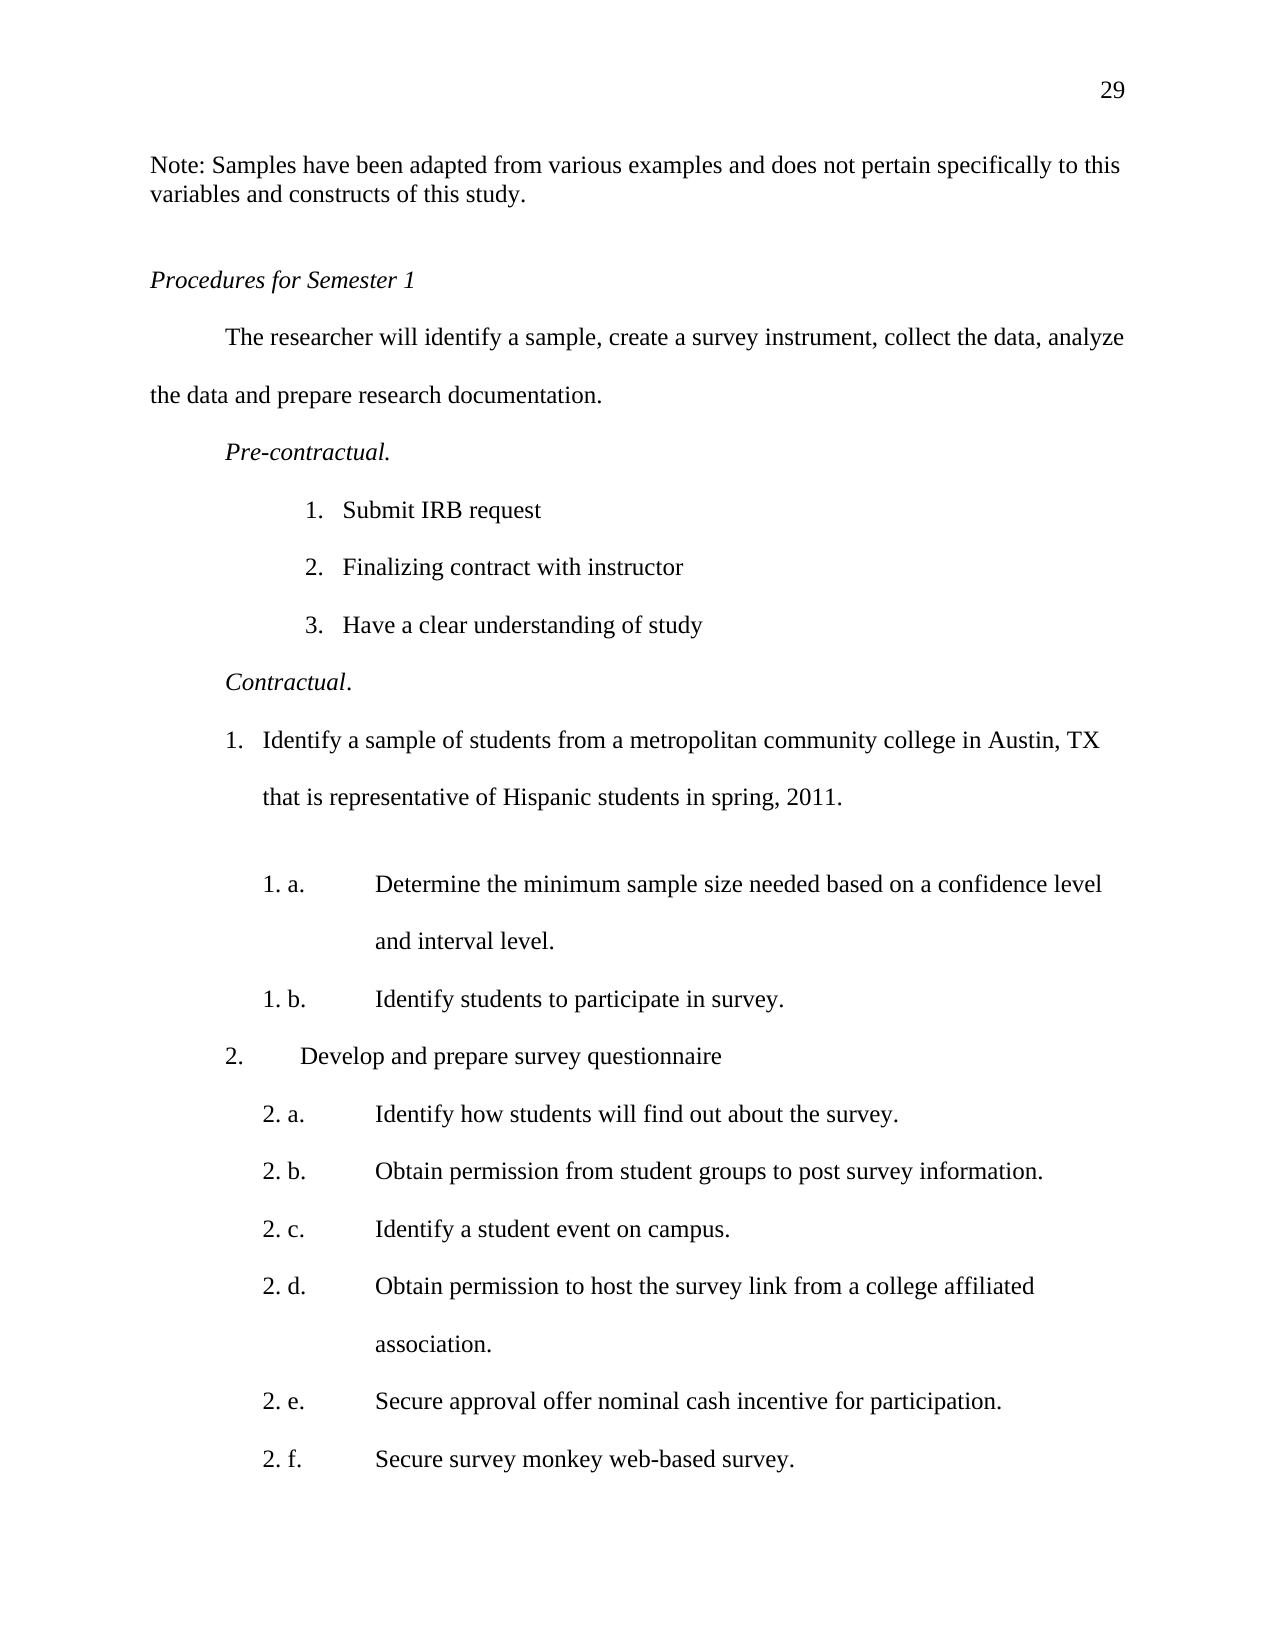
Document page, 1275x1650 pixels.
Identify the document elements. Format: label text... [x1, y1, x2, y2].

text The researcher will identify a sample, create a survey instrument, collect the data, analyze the data and prepare research documentation. [150, 322, 1125, 409]
list Finalizing contract with instructor [305, 552, 1125, 581]
text 2. d. Obtain permission to host the survey link from a college affiliated association. [262, 1271, 1125, 1357]
list Submit IRB request [305, 495, 1125, 524]
text 1. a. Determine the minimum sample size needed based on a confidence level and interval level. [262, 869, 1125, 955]
text Pre-contractual. [150, 437, 1125, 466]
text 2. a. Identify how students will find out about the survey. [262, 1099, 1125, 1127]
text Procedures for Semester 1 [150, 265, 1125, 294]
text 2. e. Secure approval offer nominal cash incentive for participation. [262, 1386, 1125, 1415]
text 1. Identify a sample of students from a metropolitan community college in Austin, TX that is representative of Hispanic students in spring, 2011. [225, 725, 1125, 811]
text Note: Samples have been adapted from various examples and does not pertain specifically to this variables and constructs of this study. [150, 150, 1125, 207]
list Have a clear understanding of study [305, 610, 1125, 639]
text 2. b. Obtain permission from student groups to post survey information. [262, 1156, 1125, 1185]
text 2. f. Secure survey monkey web-based survey. [262, 1444, 1125, 1472]
text 1. b. Identify students to participate in survey. [262, 984, 1125, 1012]
text 2. c. Identify a student event on campus. [262, 1214, 1125, 1242]
text Contractual. [150, 667, 1125, 696]
text 2. Develop and prepare survey questionnaire [225, 1041, 1125, 1070]
